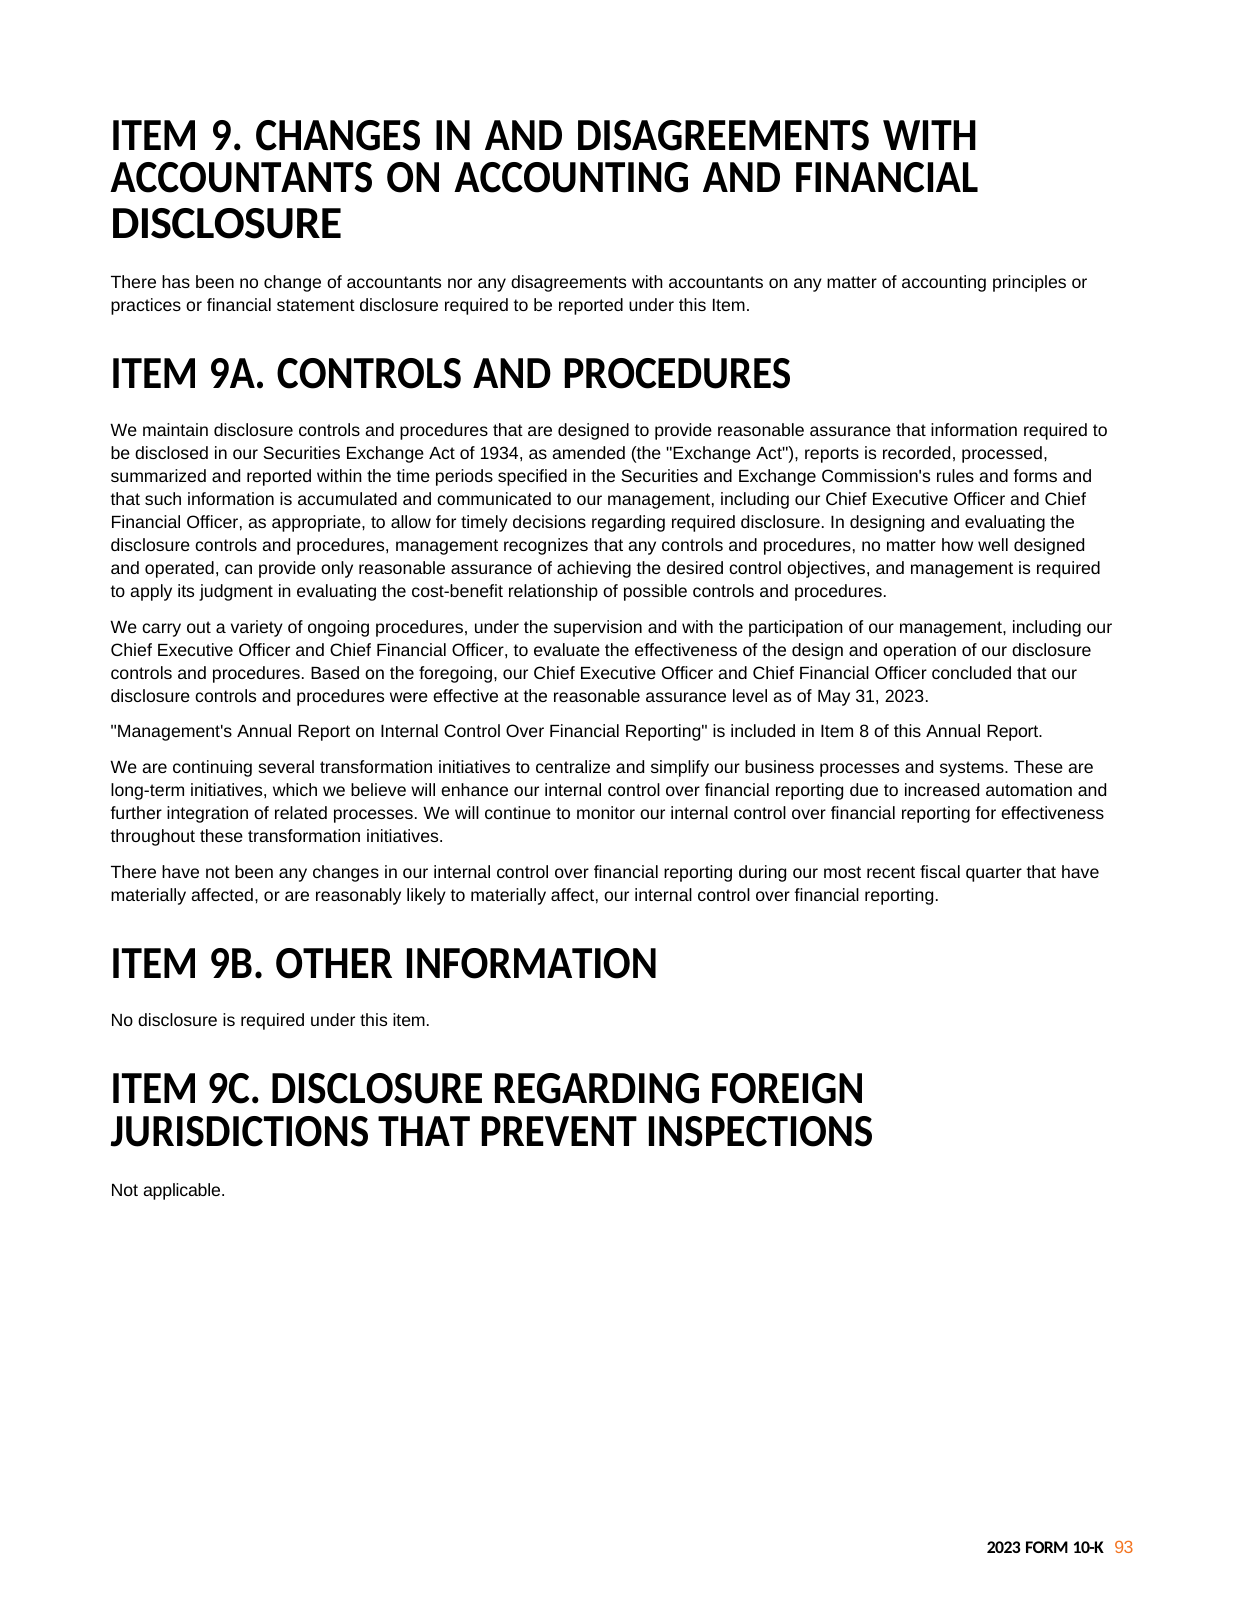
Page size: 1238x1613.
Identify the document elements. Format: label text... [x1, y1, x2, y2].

subtitle ITEM 9. CHANGES IN AND DISAGREEMENTS WITH ACCOUNTANTS ON ACCOUNTING AND FINANCIAL DISCLOSURE [110, 114, 979, 250]
text There has been no change of accountants nor any disagreements with accountants on any matter of accounting principles or practices or financial statement disclosure required to be reported under this Item. [110, 272, 1112, 315]
text There have not been any changes in our internal control over financial reporting during our most recent fiscal quarter that have materially affected, or are reasonably likely to materially affect, our internal control over financial reporting. [110, 861, 1112, 905]
text We are continuing several transformation initiatives to centralize and simplify our business processes and systems. These are long-term initiatives, which we believe will enhance our internal control over financial reporting due to increased automation and further integration of related processes. We will continue to monitor our internal control over financial reporting for effectiveness throughout these transformation initiatives. [110, 757, 1108, 846]
subtitle ITEM 9A. CONTROLS AND PROCEDURES [110, 344, 1179, 400]
text We carry out a variety of ongoing procedures, under the supervision and with the participation of our management, including our Chief Executive Officer and Chief Financial Officer, to evaluate the effectiveness of the design and operation of our disclosure controls and procedures. Based on the foregoing, our Chief Executive Officer and Chief Financial Officer concluded that our disclosure controls and procedures were effective at the reasonable assurance level as of May 31, 2023. [110, 616, 1112, 706]
text Not applicable. [110, 1179, 1179, 1200]
text No disclosure is required under this item. [110, 1009, 1179, 1030]
text We maintain disclosure controls and procedures that are designed to provide reasonable assurance that information required to be disclosed in our Securities Exchange Act of 1934, as amended (the "Exchange Act"), reports is recorded, processed, summarized and reported within the time periods specified in the Securities and Exchange Commission's rules and forms and that such information is accumulated and communicated to our management, including our Chief Executive Officer and Chief Financial Officer, as appropriate, to allow for timely decisions regarding required disclosure. In designing and evaluating the disclosure controls and procedures, management recognizes that any controls and procedures, no matter how well designed and operated, can provide only reasonable assurance of achieving the desired control objectives, and management is required to apply its judgment in evaluating the cost-benefit relationship of possible controls and procedures. [110, 420, 1120, 601]
text "Management's Annual Report on Internal Control Over Financial Reporting" is included in Item 8 of this Annual Report. [110, 721, 1179, 742]
subtitle ITEM 9B. OTHER INFORMATION [110, 934, 1179, 990]
subtitle ITEM 9C. DISCLOSURE REGARDING FOREIGN JURISDICTIONS THAT PREVENT INSPECTIONS [110, 1067, 1112, 1157]
